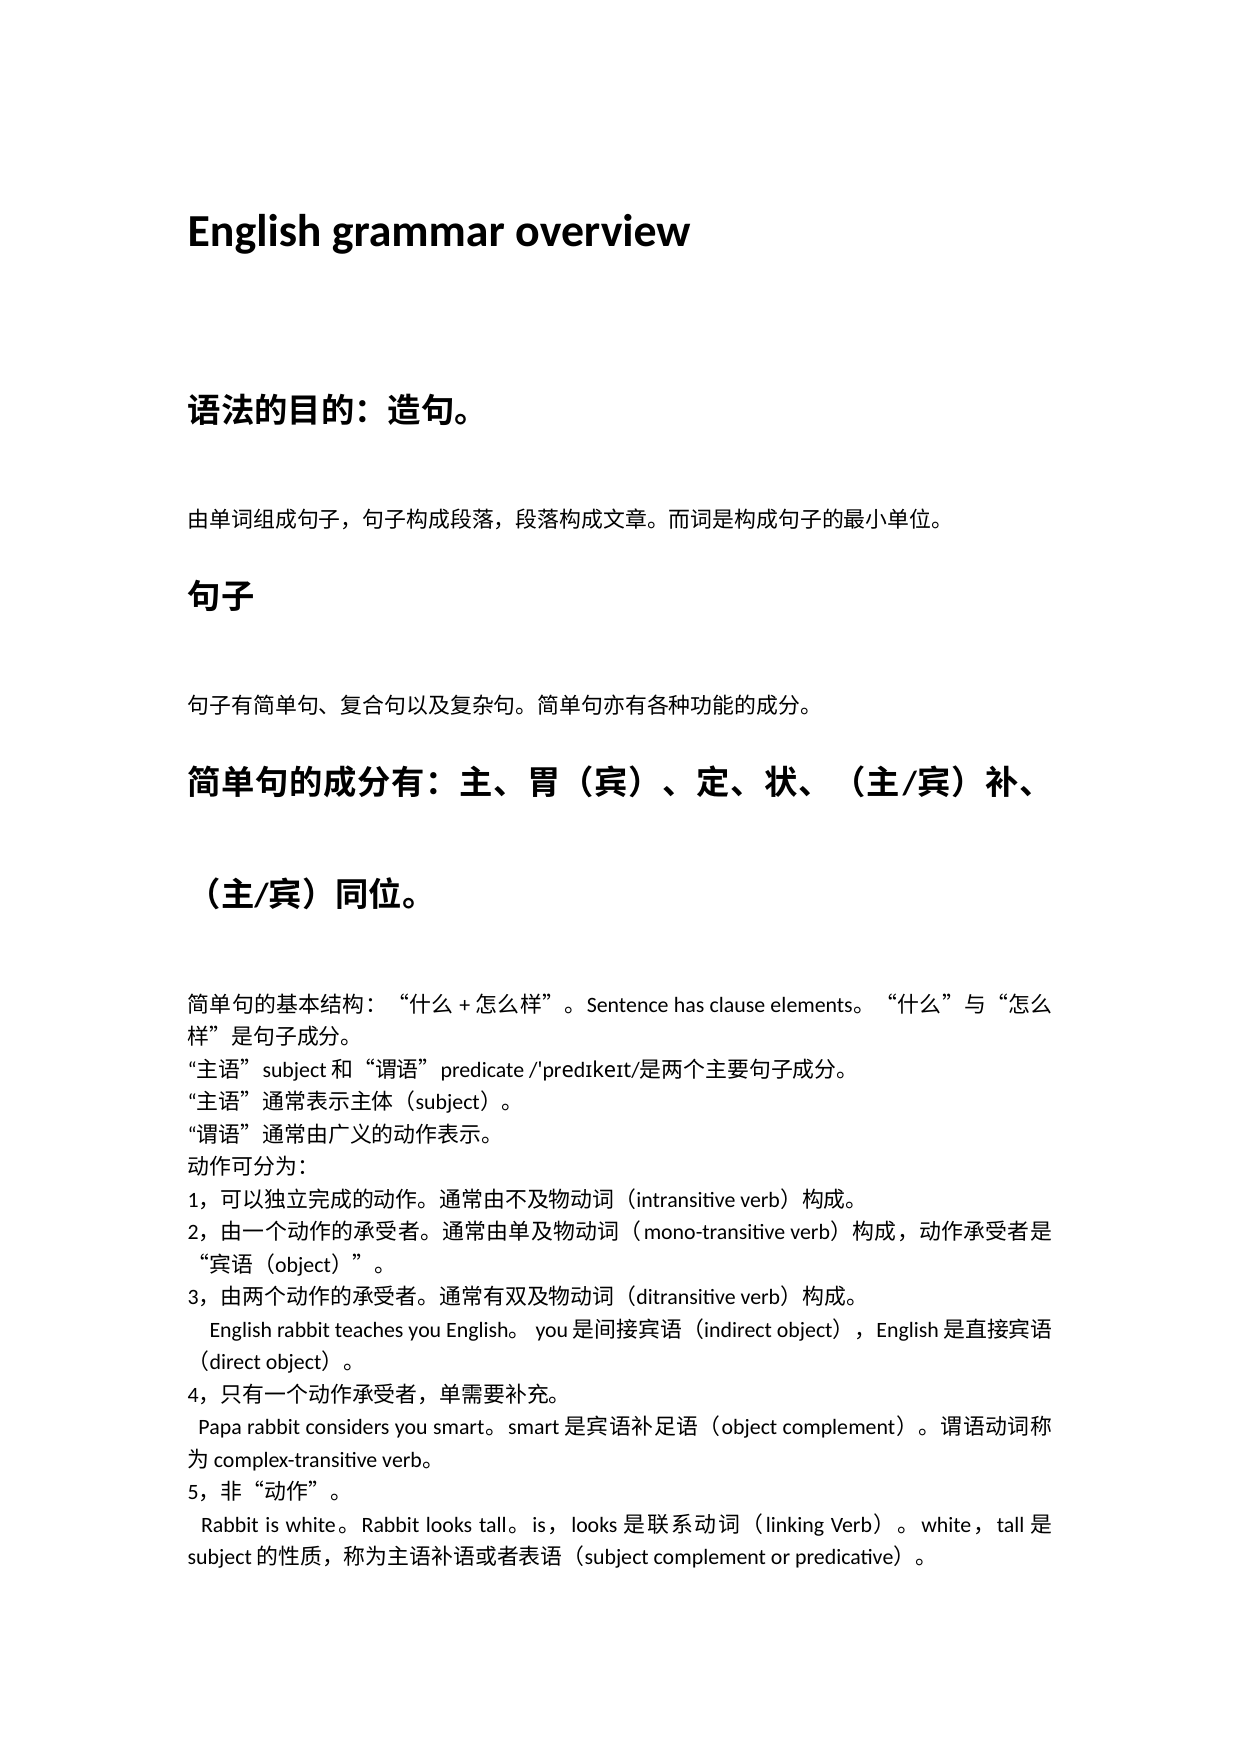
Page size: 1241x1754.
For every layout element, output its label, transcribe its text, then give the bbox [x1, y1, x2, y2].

list 由一个动作的承受者。通常由单及物动词（mono-transitive verb）构成，动作承受者是“宾语（object）”。 [187, 1214, 1053, 1279]
text 动作可分为： [187, 1149, 1053, 1181]
list 可以独立完成的动作。通常由不及物动词（intransitive verb）构成。 [187, 1181, 1053, 1214]
subtitle English grammar overview [187, 197, 1053, 262]
text “主语”subject和“谓语”predicate /'predɪkeɪt/是两个主要句子成分。 [187, 1051, 1053, 1084]
list Papa rabbit considers you smart。smart是宾语补足语（object complement）。谓语动词称为complex-transitive verb。 [187, 1409, 1053, 1474]
list English rabbit teaches you English。 you是间接宾语（indirect object），English是直接宾语（direct object）。 [187, 1311, 1053, 1376]
list Rabbit is white。Rabbit looks tall。is，looks是联系动词（linking Verb）。white，tall是subject的性质，称为主语补语或者表语（subject complement or predicative）。 [187, 1506, 1053, 1571]
list 非“动作”。 [187, 1474, 1053, 1506]
text 由单词组成句子，句子构成段落，段落构成文章。而词是构成句子的最小单位。 [187, 502, 1053, 534]
subtitle 句子 [187, 561, 1053, 626]
text 简单句的基本结构：“什么 + 怎么样”。Sentence has clause elements。“什么”与“怎么样”是句子成分。 [187, 986, 1053, 1051]
list 只有一个动作承受者，单需要补充。 [187, 1376, 1053, 1409]
subtitle 语法的目的：造句。 [187, 375, 1053, 440]
subtitle 简单句的成分有：主、胃（宾）、定、状、（主/宾）补、（主/宾）同位。 [187, 748, 1053, 924]
text “主语”通常表示主体（subject）。 [187, 1084, 1053, 1116]
list 由两个动作的承受者。通常有双及物动词（ditransitive verb）构成。 [187, 1279, 1053, 1311]
text “谓语”通常由广义的动作表示。 [187, 1116, 1053, 1149]
text 句子有简单句、复合句以及复杂句。简单句亦有各种功能的成分。 [187, 688, 1053, 721]
